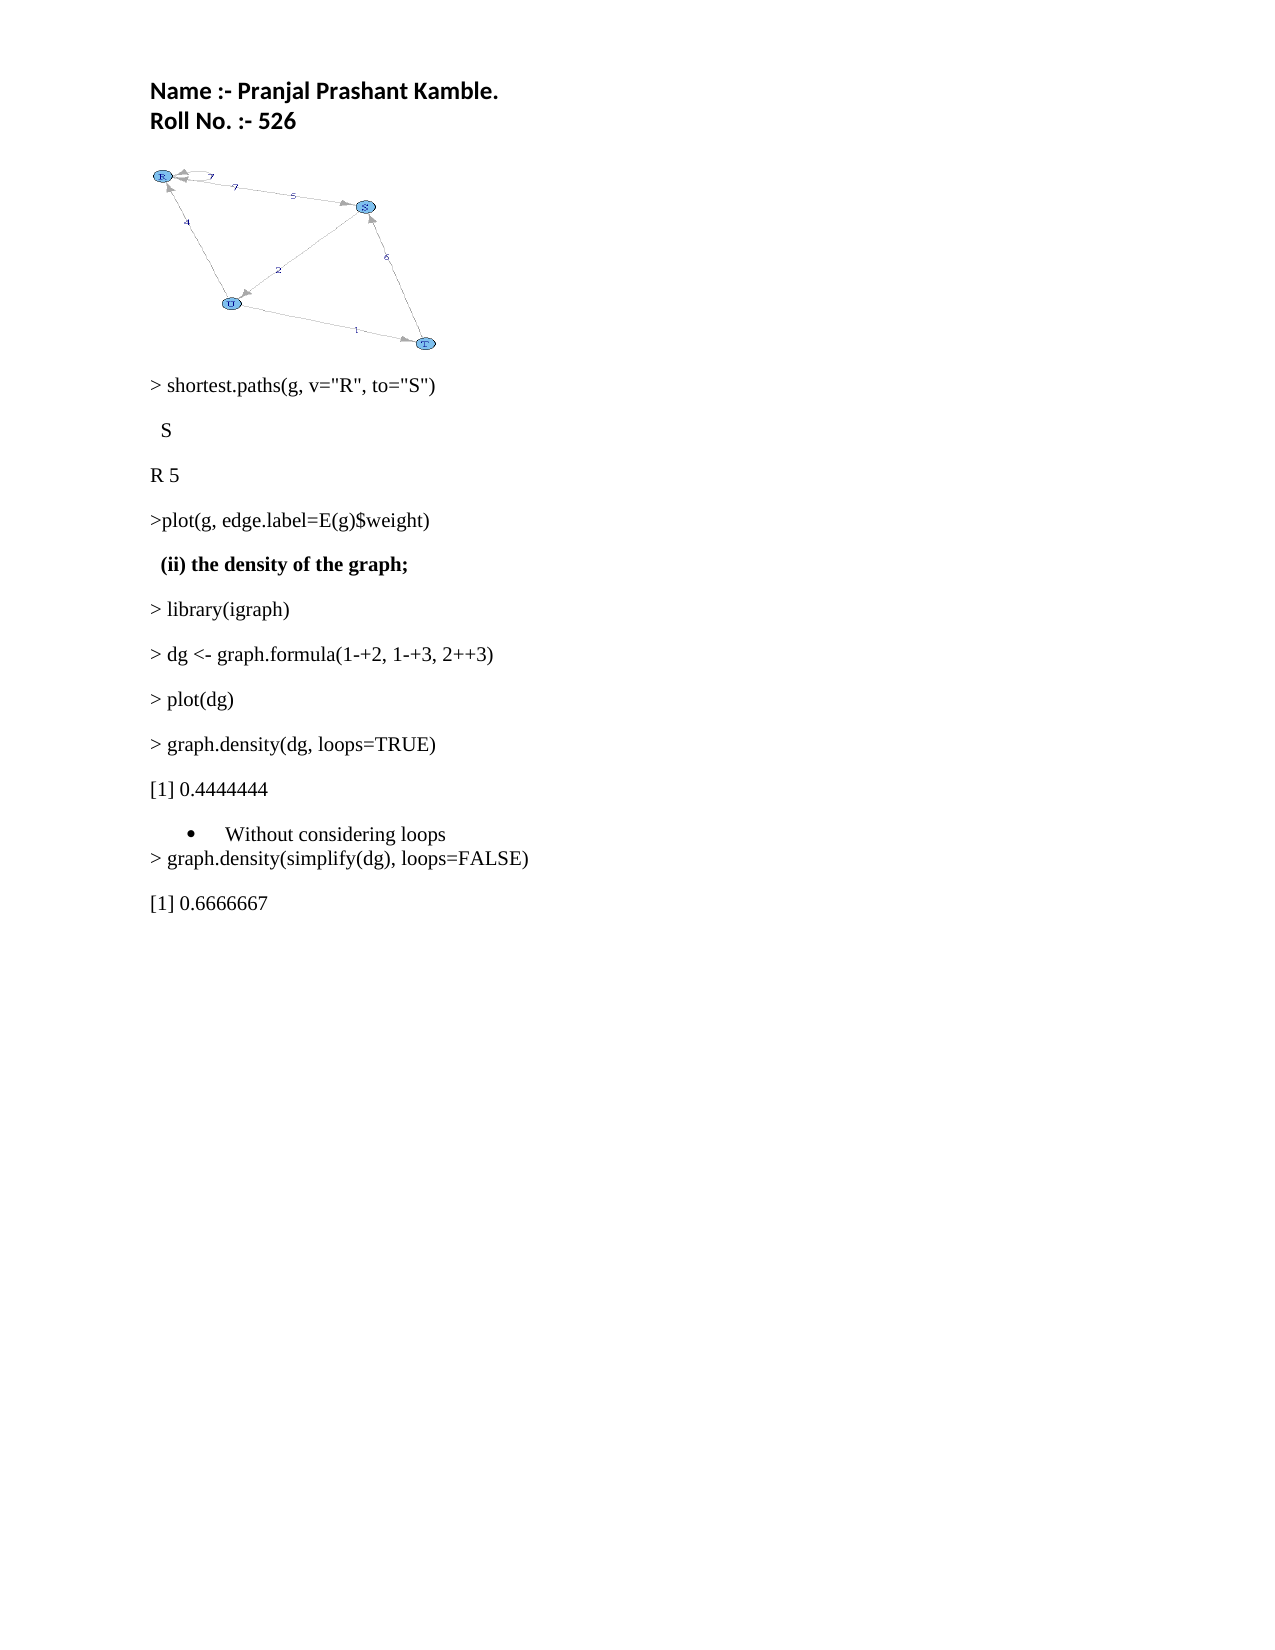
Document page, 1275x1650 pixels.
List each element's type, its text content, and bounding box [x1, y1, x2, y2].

picture [150, 166, 437, 352]
text > dg <- graph.formula(1-+2, 1-+3, 2++3) [150, 642, 1125, 666]
text > graph.density(dg, loops=TRUE) [150, 732, 1125, 756]
text > graph.density(simplify(dg), loops=FALSE) [150, 846, 1125, 870]
text (ii) the density of the graph; [150, 552, 1125, 576]
text >plot(g, edge.label=E(g)$weight) [150, 507, 1125, 532]
text [1] 0.4444444 [150, 777, 1125, 801]
text > library(igraph) [150, 597, 1125, 621]
text [1] 0.6666667 [150, 891, 1125, 915]
text R 5 [150, 463, 1125, 487]
list Without considering loops [187, 822, 1125, 846]
text > plot(dg) [150, 687, 1125, 711]
text > shortest.paths(g, v="R", to="S") [150, 373, 1125, 397]
text S [150, 418, 1125, 442]
